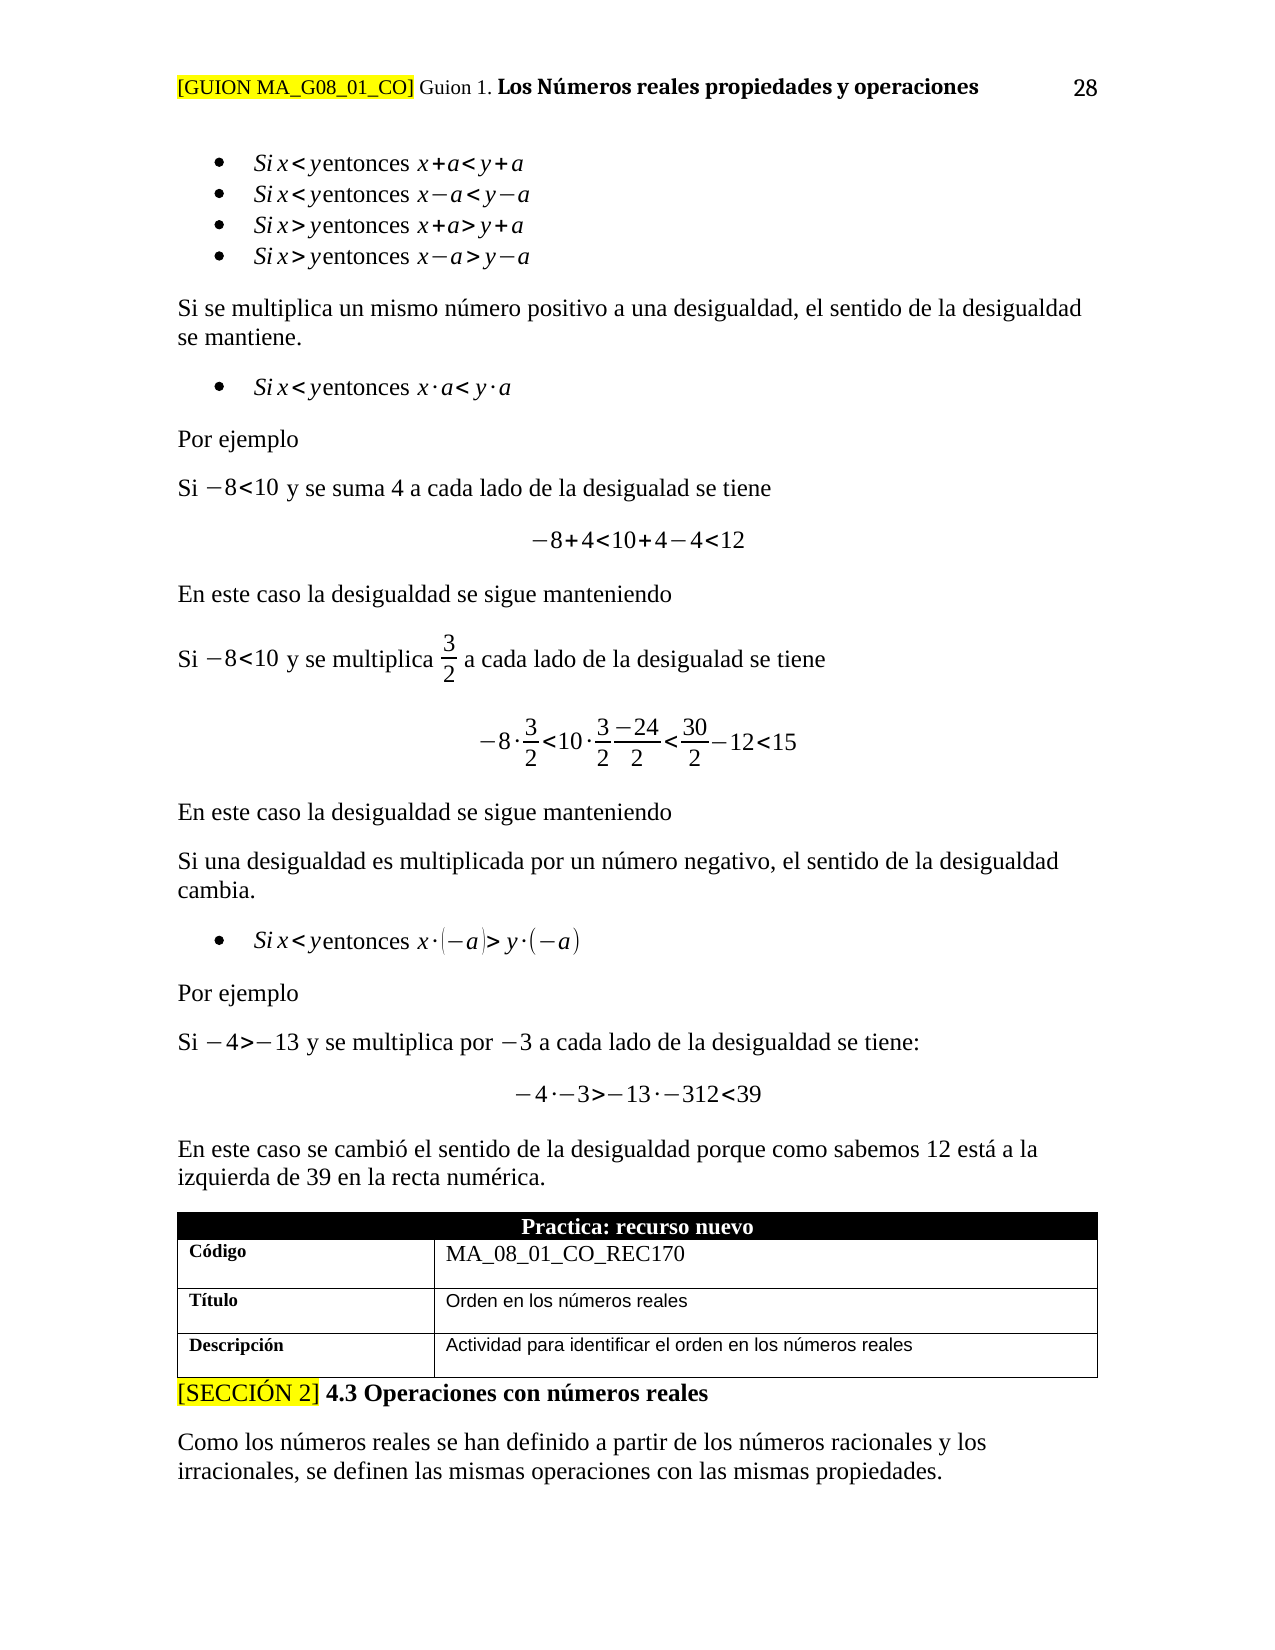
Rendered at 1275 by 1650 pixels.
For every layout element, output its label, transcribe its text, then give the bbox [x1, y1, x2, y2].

table_cell Título [178, 1289, 434, 1332]
text Si y se suma 4 a cada lado de la desigualad se tiene [177, 473, 1098, 502]
table_cell Descripción [178, 1334, 434, 1377]
text En este caso se cambió el sentido de la desigualdad porque como sabemos 12 está a la izquierda de 39 en la recta numérica. [177, 1134, 1098, 1191]
text Si y se multiplica por a cada lado de la desigualdad se tiene: [177, 1027, 1098, 1056]
text Por ejemplo [177, 424, 1098, 453]
text Si y se multiplica a cada lado de la desigualad se tiene [177, 629, 1098, 688]
table_cell Código [178, 1240, 434, 1288]
list entonces [215, 372, 1098, 403]
list entonces [215, 148, 1098, 179]
table_cell Actividad para identificar el orden en los números reales [435, 1334, 1097, 1377]
list entonces [215, 179, 1098, 210]
text Como los números reales se han definido a partir de los números racionales y los irracionales, se definen las mismas operaciones con las mismas propiedades. [177, 1427, 1098, 1485]
text Si una desigualdad es multiplicada por un número negativo, el sentido de la desigualdad cambia. [177, 846, 1098, 904]
list entonces [215, 241, 1098, 273]
table_cell MA_08_01_CO_REC170 [435, 1240, 1097, 1288]
text [SECCIÓN 2] 4.3 Operaciones con números reales [319, 1378, 1098, 1406]
table_header Practica: recurso nuevo [178, 1213, 1097, 1239]
text Por ejemplo [177, 978, 1098, 1007]
text En este caso la desigualdad se sigue manteniendo [177, 797, 1098, 826]
text Si se multiplica un mismo número positivo a una desigualdad, el sentido de la desigualdad se mantiene. [177, 293, 1098, 351]
text En este caso la desigualdad se sigue manteniendo [177, 579, 1098, 608]
list entonces [215, 210, 1098, 241]
list entonces [215, 925, 1098, 957]
table_cell Orden en los números reales [435, 1289, 1097, 1332]
